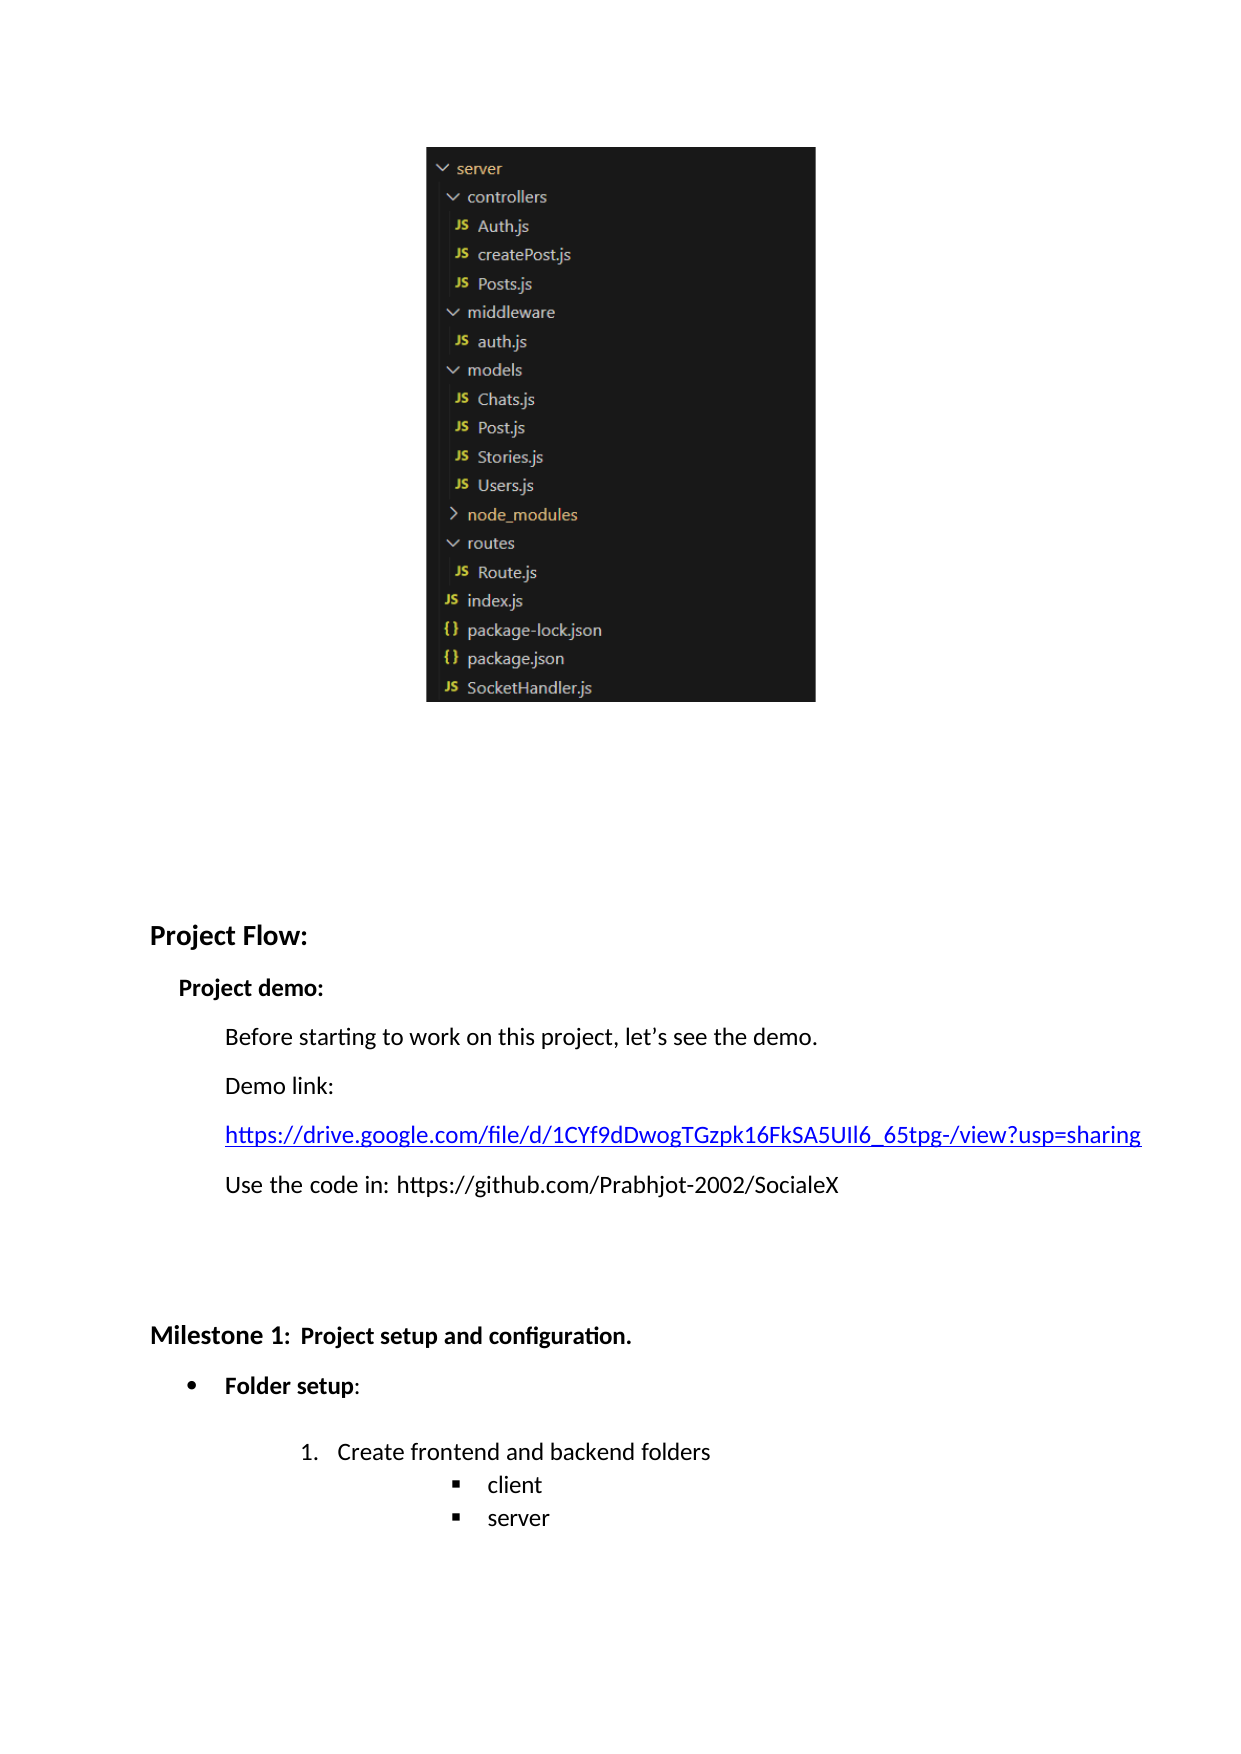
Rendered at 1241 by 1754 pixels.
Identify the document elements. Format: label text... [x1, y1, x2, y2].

list server [450, 1502, 1211, 1532]
list client [450, 1469, 1211, 1500]
subtitle Project Flow: [150, 917, 1211, 952]
text Before starting to work on this project, let’s see the demo. Demo link: [225, 1003, 869, 1101]
text Milestone 1: Project setup and configuration. [150, 1318, 1211, 1351]
subtitle Project demo: [178, 972, 1211, 1002]
text https://drive.google.com/file/d/1CYf9dDwogTGzpk16FkSA5UIl6_65tpg-/view?usp=sharing [225, 1119, 1211, 1150]
subtitle Folder setup: [187, 1370, 1211, 1401]
text Use the code in: https://github.com/Prabhjot-2002/SocialeX [225, 1169, 1211, 1199]
picture [426, 147, 816, 702]
list Create frontend and backend folders [300, 1436, 1211, 1467]
